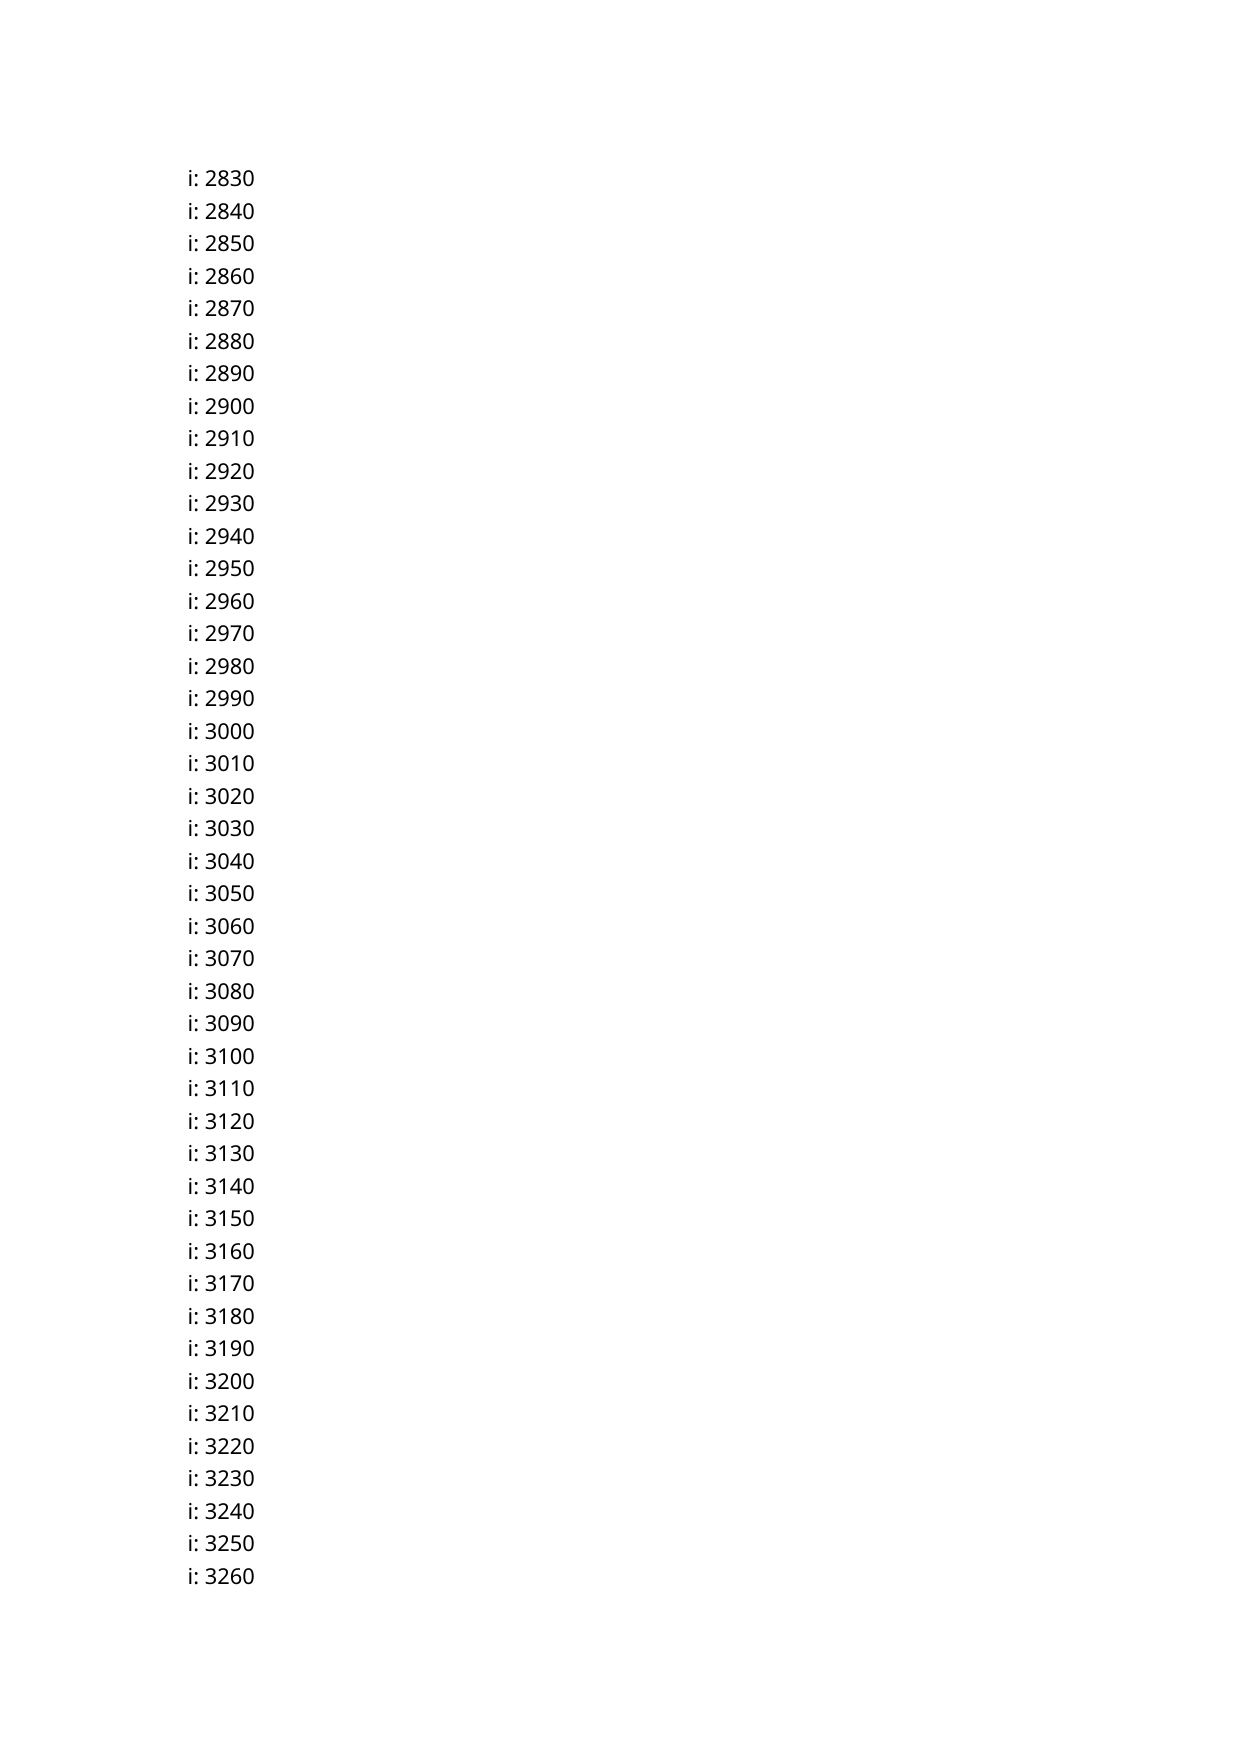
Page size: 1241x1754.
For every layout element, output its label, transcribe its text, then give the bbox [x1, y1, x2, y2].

text i: 3090 [187, 1007, 1053, 1039]
text i: 3070 [187, 942, 1053, 974]
text i: 3220 [187, 1429, 1053, 1462]
text i: 2980 [187, 649, 1053, 682]
text i: 3040 [187, 844, 1053, 877]
text i: 3250 [187, 1527, 1053, 1559]
text i: 3100 [187, 1039, 1053, 1072]
text i: 2870 [187, 292, 1053, 324]
text i: 3150 [187, 1202, 1053, 1234]
text i: 2950 [187, 552, 1053, 584]
text i: 3200 [187, 1364, 1053, 1397]
text i: 2830 [187, 162, 1053, 194]
text i: 3170 [187, 1267, 1053, 1299]
text i: 3060 [187, 909, 1053, 942]
text i: 3230 [187, 1462, 1053, 1494]
text i: 3210 [187, 1397, 1053, 1429]
text i: 3240 [187, 1494, 1053, 1527]
text i: 3130 [187, 1137, 1053, 1169]
text i: 3110 [187, 1072, 1053, 1104]
text i: 3140 [187, 1169, 1053, 1202]
text i: 2860 [187, 259, 1053, 292]
text i: 3020 [187, 779, 1053, 812]
text i: 2900 [187, 389, 1053, 422]
text i: 3180 [187, 1299, 1053, 1332]
text i: 3260 [187, 1559, 1053, 1592]
text i: 2990 [187, 682, 1053, 714]
text i: 3080 [187, 974, 1053, 1007]
text i: 3000 [187, 714, 1053, 747]
text i: 3120 [187, 1104, 1053, 1137]
text i: 2840 [187, 194, 1053, 227]
text i: 2850 [187, 227, 1053, 259]
text i: 3190 [187, 1332, 1053, 1364]
text i: 2940 [187, 519, 1053, 552]
text i: 2920 [187, 454, 1053, 487]
text i: 3160 [187, 1234, 1053, 1267]
text i: 3010 [187, 747, 1053, 779]
text i: 3050 [187, 877, 1053, 909]
text i: 2910 [187, 422, 1053, 454]
text i: 2890 [187, 357, 1053, 389]
text i: 3030 [187, 812, 1053, 844]
text i: 2930 [187, 487, 1053, 519]
text i: 2880 [187, 324, 1053, 357]
text i: 2960 [187, 584, 1053, 617]
text i: 2970 [187, 617, 1053, 649]
